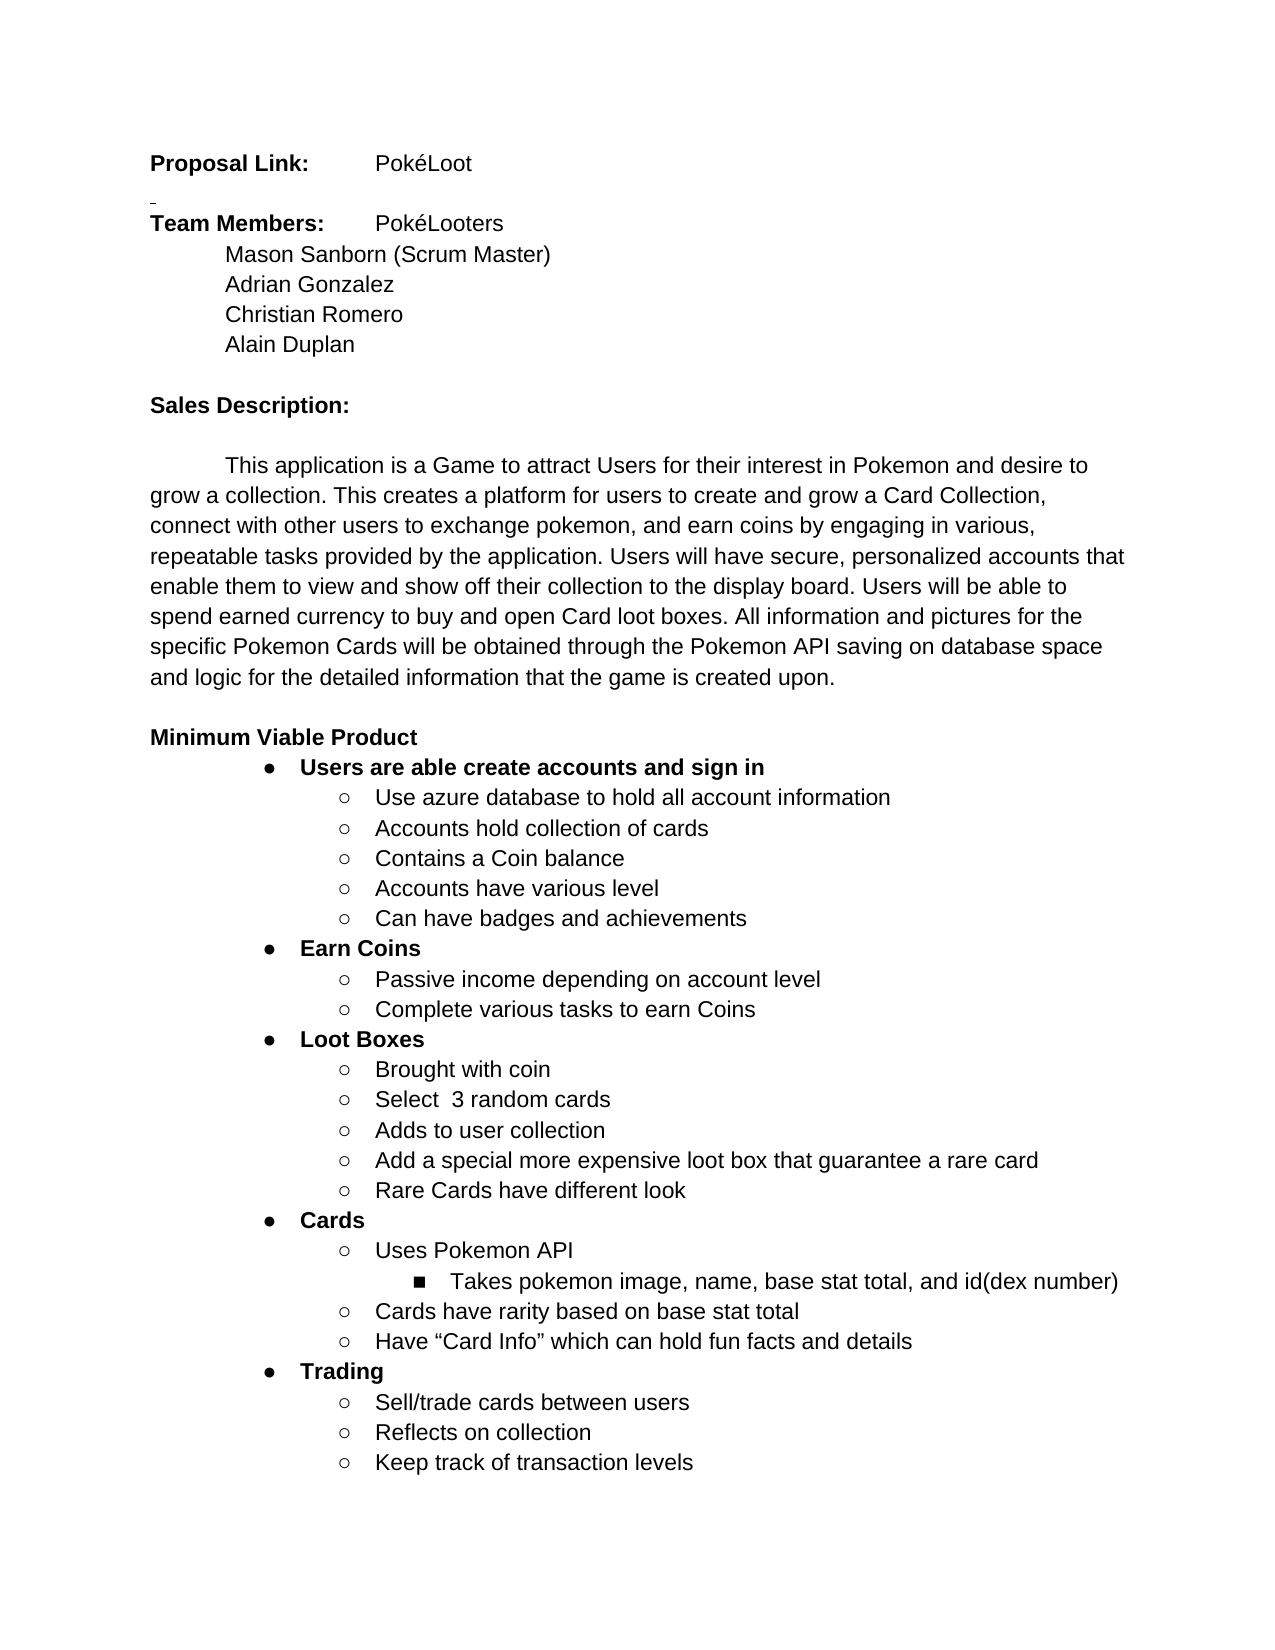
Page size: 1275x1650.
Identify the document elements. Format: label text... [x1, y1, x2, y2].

list Accounts have various level [337, 875, 1125, 901]
list Keep track of transaction levels [337, 1449, 1125, 1475]
text This application is a Game to attract Users for their interest in Pokemon and desire to grow a collection. This creates a platform for users to create and grow a Card Collection, connect with other users to exchange pokemon, and earn coins by engaging in various, repeatable tasks provided by the application. Users will have secure, personalized accounts that enable them to view and show off their collection to the display board. Users will be able to spend earned currency to buy and open Card loot boxes. All information and pictures for the specific Pokemon Cards will be obtained through the Pokemon API saving on database space and logic for the detailed information that the game is created upon. [150, 452, 1125, 690]
text Minimum Viable Product [150, 724, 1125, 750]
text Christian Romero [150, 301, 1125, 327]
text Mason Sanborn (Scrum Master) [150, 241, 1125, 267]
list Passive income depending on account level [337, 966, 1125, 992]
list Users are able create accounts and sign in [262, 754, 1125, 781]
list Cards have rarity based on base stat total [337, 1298, 1125, 1324]
list Accounts hold collection of cards [337, 814, 1125, 841]
list Brought with coin [337, 1056, 1125, 1083]
text Adrian Gonzalez [150, 271, 1125, 297]
text Alain Duplan [150, 331, 1125, 358]
list Cards [262, 1207, 1125, 1234]
list Trading [262, 1358, 1125, 1385]
list Select 3 random cards [337, 1086, 1125, 1113]
list Sell/trade cards between users [337, 1388, 1125, 1415]
list Rare Cards have different look [337, 1177, 1125, 1203]
list Reflects on collection [337, 1419, 1125, 1445]
list Loot Boxes [262, 1026, 1125, 1052]
list Earn Coins [262, 935, 1125, 962]
list Complete various tasks to earn Coins [337, 996, 1125, 1022]
text Proposal Link: PokéLoot [150, 150, 1125, 176]
list Adds to user collection [337, 1117, 1125, 1143]
list Takes pokemon image, name, base stat total, and id(dex number) [412, 1268, 1125, 1294]
text Team Members: PokéLooters [150, 210, 1125, 237]
list Use azure database to hold all account information [337, 784, 1125, 811]
list Have “Card Info” which can hold fun facts and details [337, 1328, 1125, 1354]
list Add a special more expensive loot box that guarantee a rare card [337, 1147, 1125, 1173]
list Uses Pokemon API [337, 1237, 1125, 1264]
list Can have badges and achievements [337, 905, 1125, 932]
text Sales Description: [150, 392, 1125, 418]
list Contains a Coin balance [337, 845, 1125, 871]
